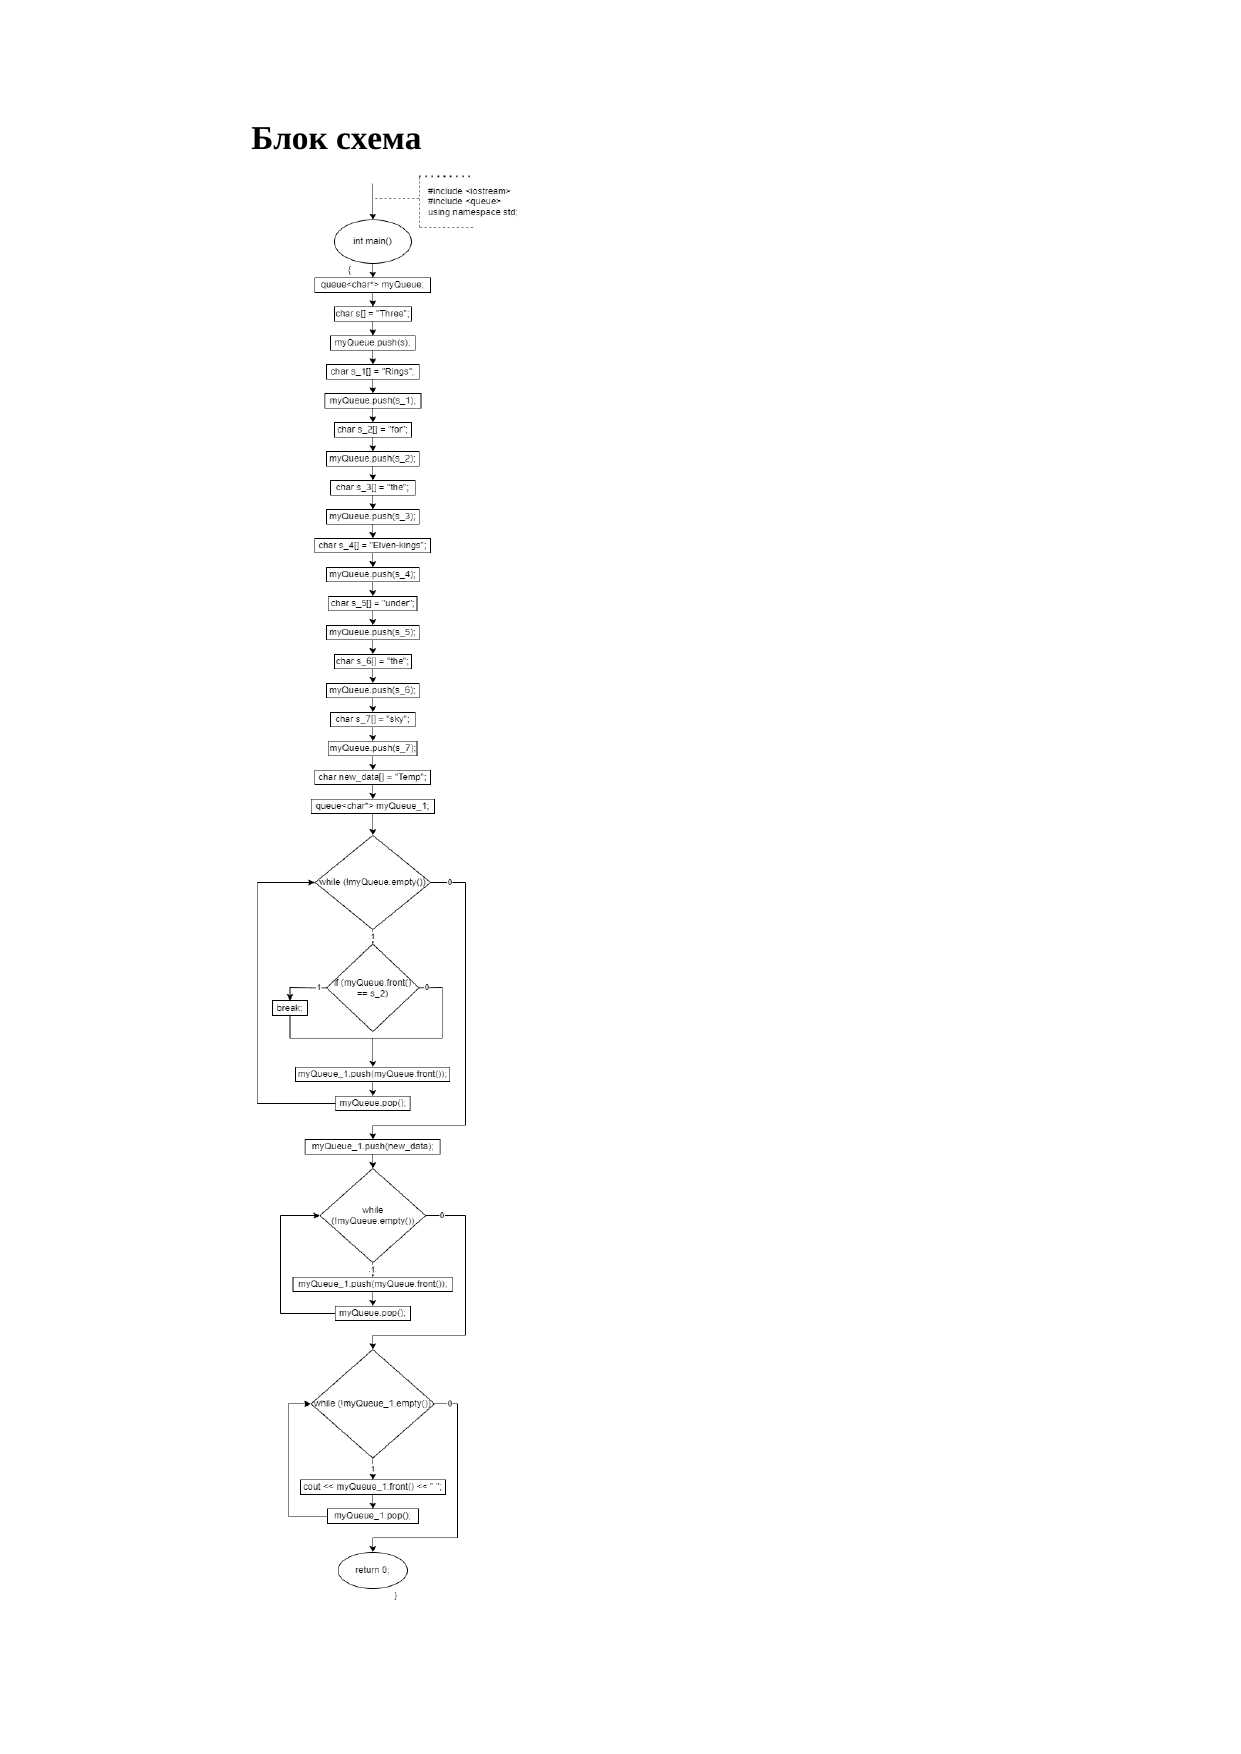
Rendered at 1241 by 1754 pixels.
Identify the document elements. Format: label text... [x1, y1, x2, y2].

text Блок схема [177, 118, 1152, 156]
picture [251, 175, 527, 1603]
